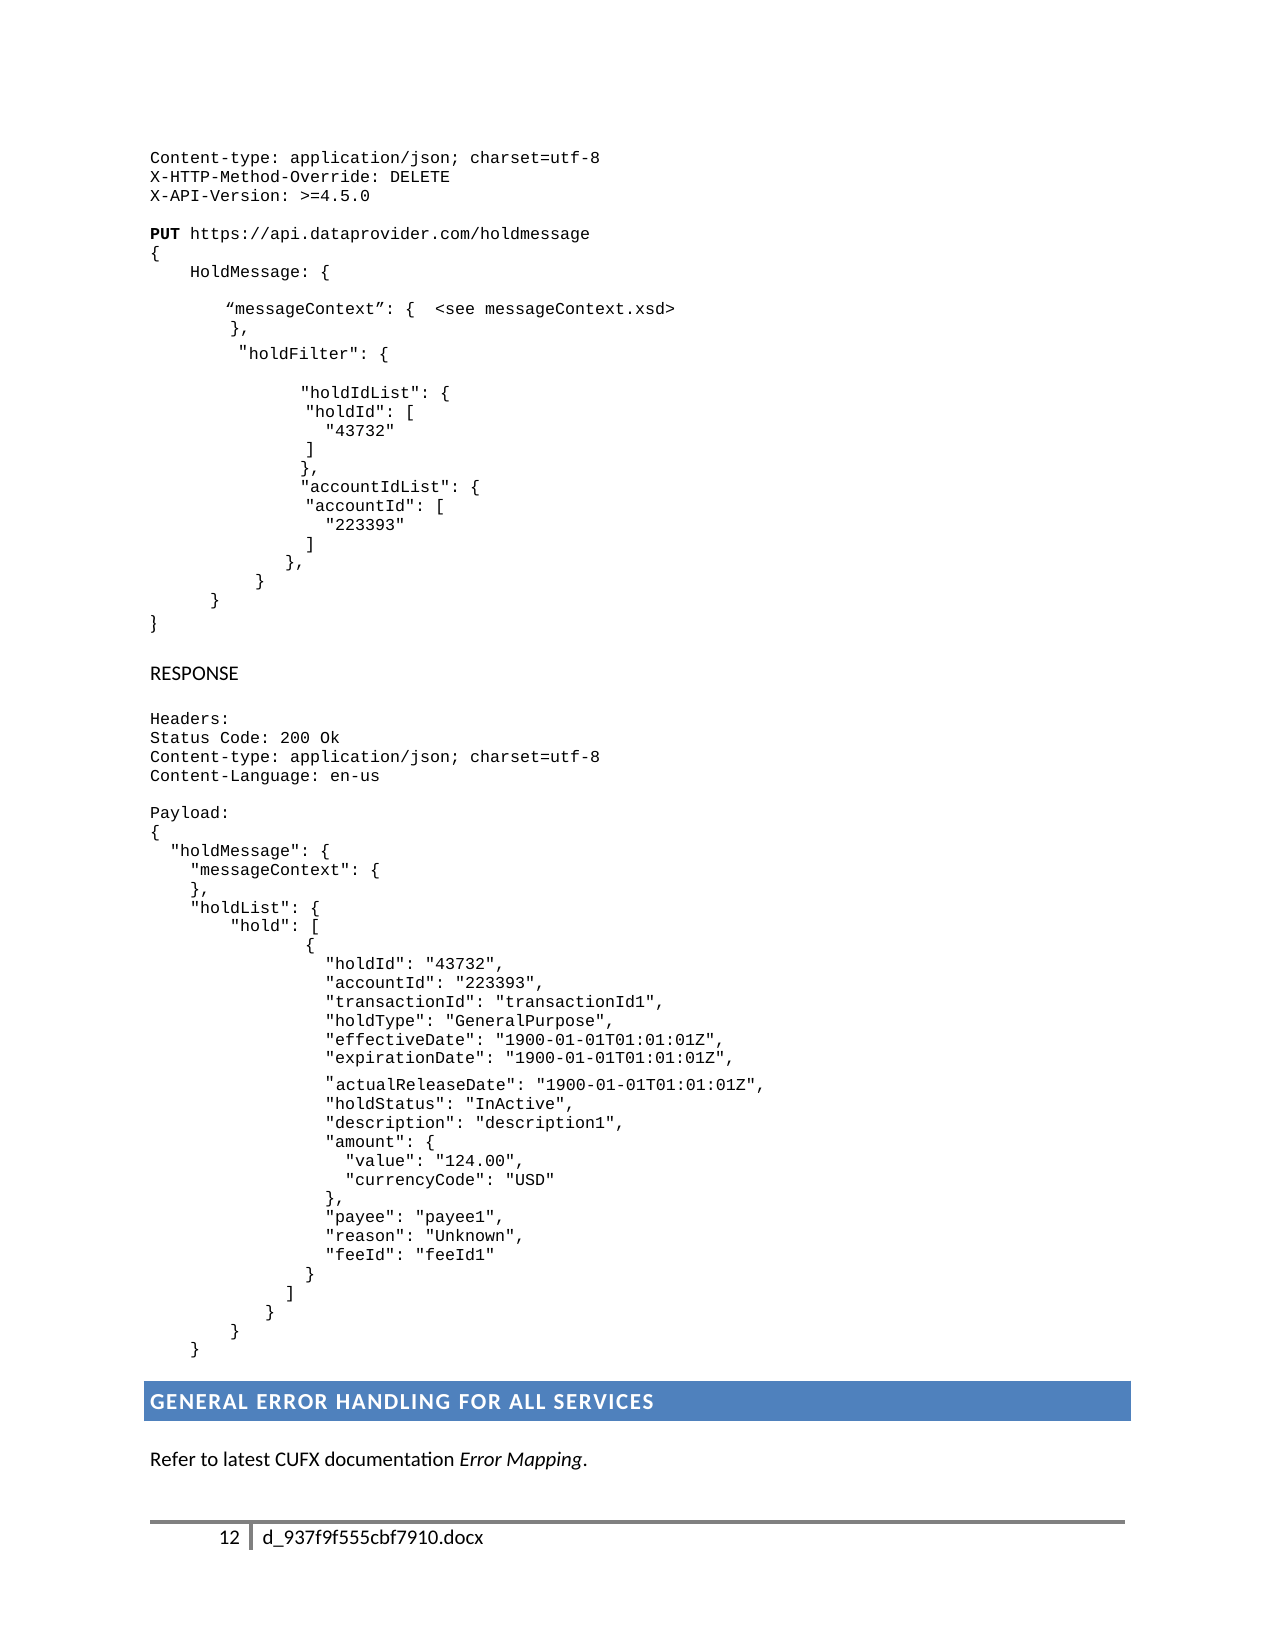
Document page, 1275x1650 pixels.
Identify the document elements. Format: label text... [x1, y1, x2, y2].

text "holdId": "43732", [225, 956, 1125, 974]
text "expirationDate": "1900-01-01T01:01:01Z", [225, 1050, 1125, 1069]
text "holdList": { [150, 899, 1125, 918]
text } [225, 1266, 1125, 1284]
text "43732" [225, 422, 1125, 441]
text }, [225, 554, 1125, 573]
text "feeId": "feeId1" [225, 1247, 1125, 1266]
text { [225, 937, 1125, 956]
text "accountIdList": { [225, 479, 1125, 497]
text "holdId": [ [225, 403, 1125, 422]
text X-API-Version: >=4.5.0 [150, 188, 1125, 207]
text Content-type: application/json; charset=utf-8 [150, 150, 1125, 169]
text "holdStatus": "InActive", [225, 1096, 1125, 1115]
text "value": "124.00", [225, 1152, 1125, 1171]
text "actualReleaseDate": "1900-01-01T01:01:01Z", [336, 1069, 1125, 1096]
text "reason": "Unknown", [225, 1228, 1125, 1247]
text { [150, 824, 1125, 843]
text PUT https://api.dataprovider.com/holdmessage [150, 225, 1125, 244]
text "description": "description1", [225, 1115, 1125, 1133]
text Headers: [150, 711, 1125, 729]
text "holdIdList": { [225, 384, 1125, 403]
text "accountId": "223393", [225, 974, 1125, 993]
text HoldMessage: { [150, 263, 1125, 282]
text "holdType": "GeneralPurpose", [225, 1012, 1125, 1031]
text "amount": { [225, 1133, 1125, 1152]
text RESPONSE [150, 661, 1125, 686]
text Content-Language: en-us [150, 767, 1125, 786]
text "holdFilter": { [150, 338, 1125, 366]
text “messageContext”: { <see messageContext.xsd> [150, 301, 1125, 320]
subtitle General Error handling For All Services [150, 1387, 1125, 1415]
text }, [150, 320, 1125, 338]
text Content-type: application/json; charset=utf-8 [150, 748, 1125, 767]
text { [150, 244, 1125, 263]
text X-HTTP-Method-Override: DELETE [150, 169, 1125, 188]
text "accountId": [ [225, 497, 1125, 516]
text Status Code: 200 Ok [150, 729, 1125, 748]
text ] [225, 1284, 1125, 1303]
text "effectiveDate": "1900-01-01T01:01:01Z", [225, 1031, 1125, 1050]
text "transactionId": "transactionId1", [225, 993, 1125, 1012]
text "holdMessage": { [150, 843, 1125, 861]
text } [150, 592, 1125, 611]
text "hold": [ [150, 918, 1125, 937]
text "currencyCode": "USD" [225, 1171, 1125, 1190]
text "messageContext": { [150, 861, 1125, 880]
text } [150, 611, 1125, 636]
text "payee": "payee1", [225, 1209, 1125, 1228]
text "223393" [225, 516, 1125, 535]
text }, [150, 880, 1125, 899]
text }, [225, 1190, 1125, 1209]
text ] [225, 441, 1125, 460]
text } [150, 1322, 1125, 1341]
text ] [225, 535, 1125, 554]
text } [225, 1303, 1125, 1322]
text Refer to latest CUFX documentation Error Mapping. [150, 1446, 1125, 1472]
text } [150, 573, 1125, 592]
text Payload: [150, 805, 1125, 824]
text } [150, 1341, 1125, 1360]
text }, [225, 460, 1125, 479]
